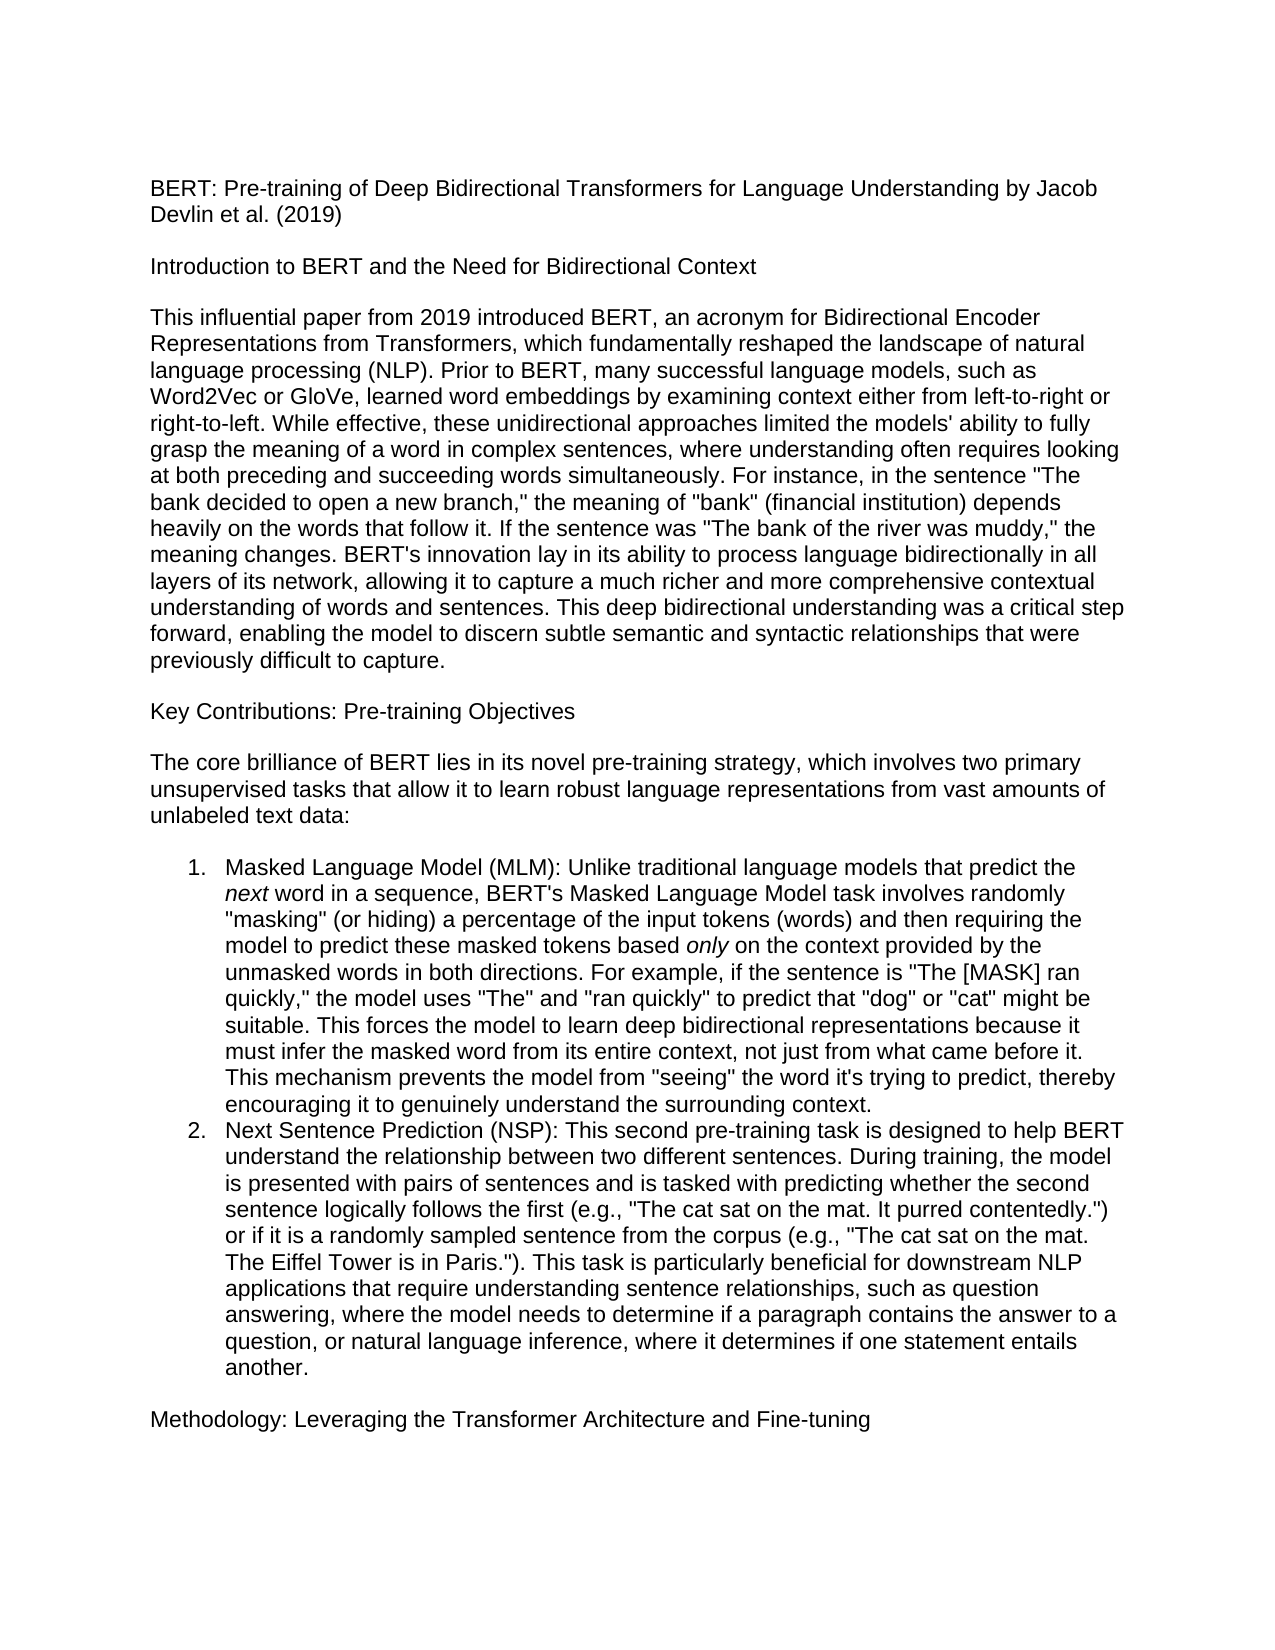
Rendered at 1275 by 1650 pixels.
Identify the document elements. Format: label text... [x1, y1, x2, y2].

list Next Sentence Prediction (NSP): This second pre-training task is designed to help BERT understand the relationship between two different sentences. During training, the model is presented with pairs of sentences and is tasked with predicting whether the second sentence logically follows the first (e.g., "The cat sat on the mat. It purred contentedly.") or if it is a randomly sampled sentence from the corpus (e.g., "The cat sat on the mat. The Eiffel Tower is in Paris."). This task is particularly beneficial for downstream NLP applications that require understanding sentence relationships, such as question answering, where the model needs to determine if a paragraph contains the answer to a question, or natural language inference, where it determines if one statement entails another. [187, 1117, 1125, 1381]
text Key Contributions: Pre-training Objectives [150, 698, 1125, 724]
text Methodology: Leveraging the Transformer Architecture and Fine-tuning [150, 1406, 1125, 1432]
text The core brilliance of BERT lies in its novel pre-training strategy, which involves two primary unsupervised tasks that allow it to learn robust language representations from vast amounts of unlabeled text data: [150, 749, 1125, 828]
list Masked Language Model (MLM): Unlike traditional language models that predict the next word in a sequence, BERT's Masked Language Model task involves randomly "masking" (or hiding) a percentage of the input tokens (words) and then requiring the model to predict these masked tokens based only on the context provided by the unmasked words in both directions. For example, if the sentence is "The [MASK] ran quickly," the model uses "The" and "ran quickly" to predict that "dog" or "cat" might be suitable. This forces the model to learn deep bidirectional representations because it must infer the masked word from its entire context, not just from what came before it. This mechanism prevents the model from "seeing" the word it's trying to predict, thereby encouraging it to genuinely understand the surrounding context. [187, 853, 1125, 1117]
text Introduction to BERT and the Need for Bidirectional Context [150, 253, 1125, 279]
text BERT: Pre-training of Deep Bidirectional Transformers for Language Understanding by Jacob Devlin et al. (2019) [150, 175, 1125, 228]
text This influential paper from 2019 introduced BERT, an acronym for Bidirectional Encoder Representations from Transformers, which fundamentally reshaped the landscape of natural language processing (NLP). Prior to BERT, many successful language models, such as Word2Vec or GloVe, learned word embeddings by examining context either from left-to-right or right-to-left. While effective, these unidirectional approaches limited the models' ability to fully grasp the meaning of a word in complex sentences, where understanding often requires looking at both preceding and succeeding words simultaneously. For instance, in the sentence "The bank decided to open a new branch," the meaning of "bank" (financial institution) depends heavily on the words that follow it. If the sentence was "The bank of the river was muddy," the meaning changes. BERT's innovation lay in its ability to process language bidirectionally in all layers of its network, allowing it to capture a much richer and more comprehensive contextual understanding of words and sentences. This deep bidirectional understanding was a critical step forward, enabling the model to discern subtle semantic and syntactic relationships that were previously difficult to capture. [150, 304, 1125, 673]
